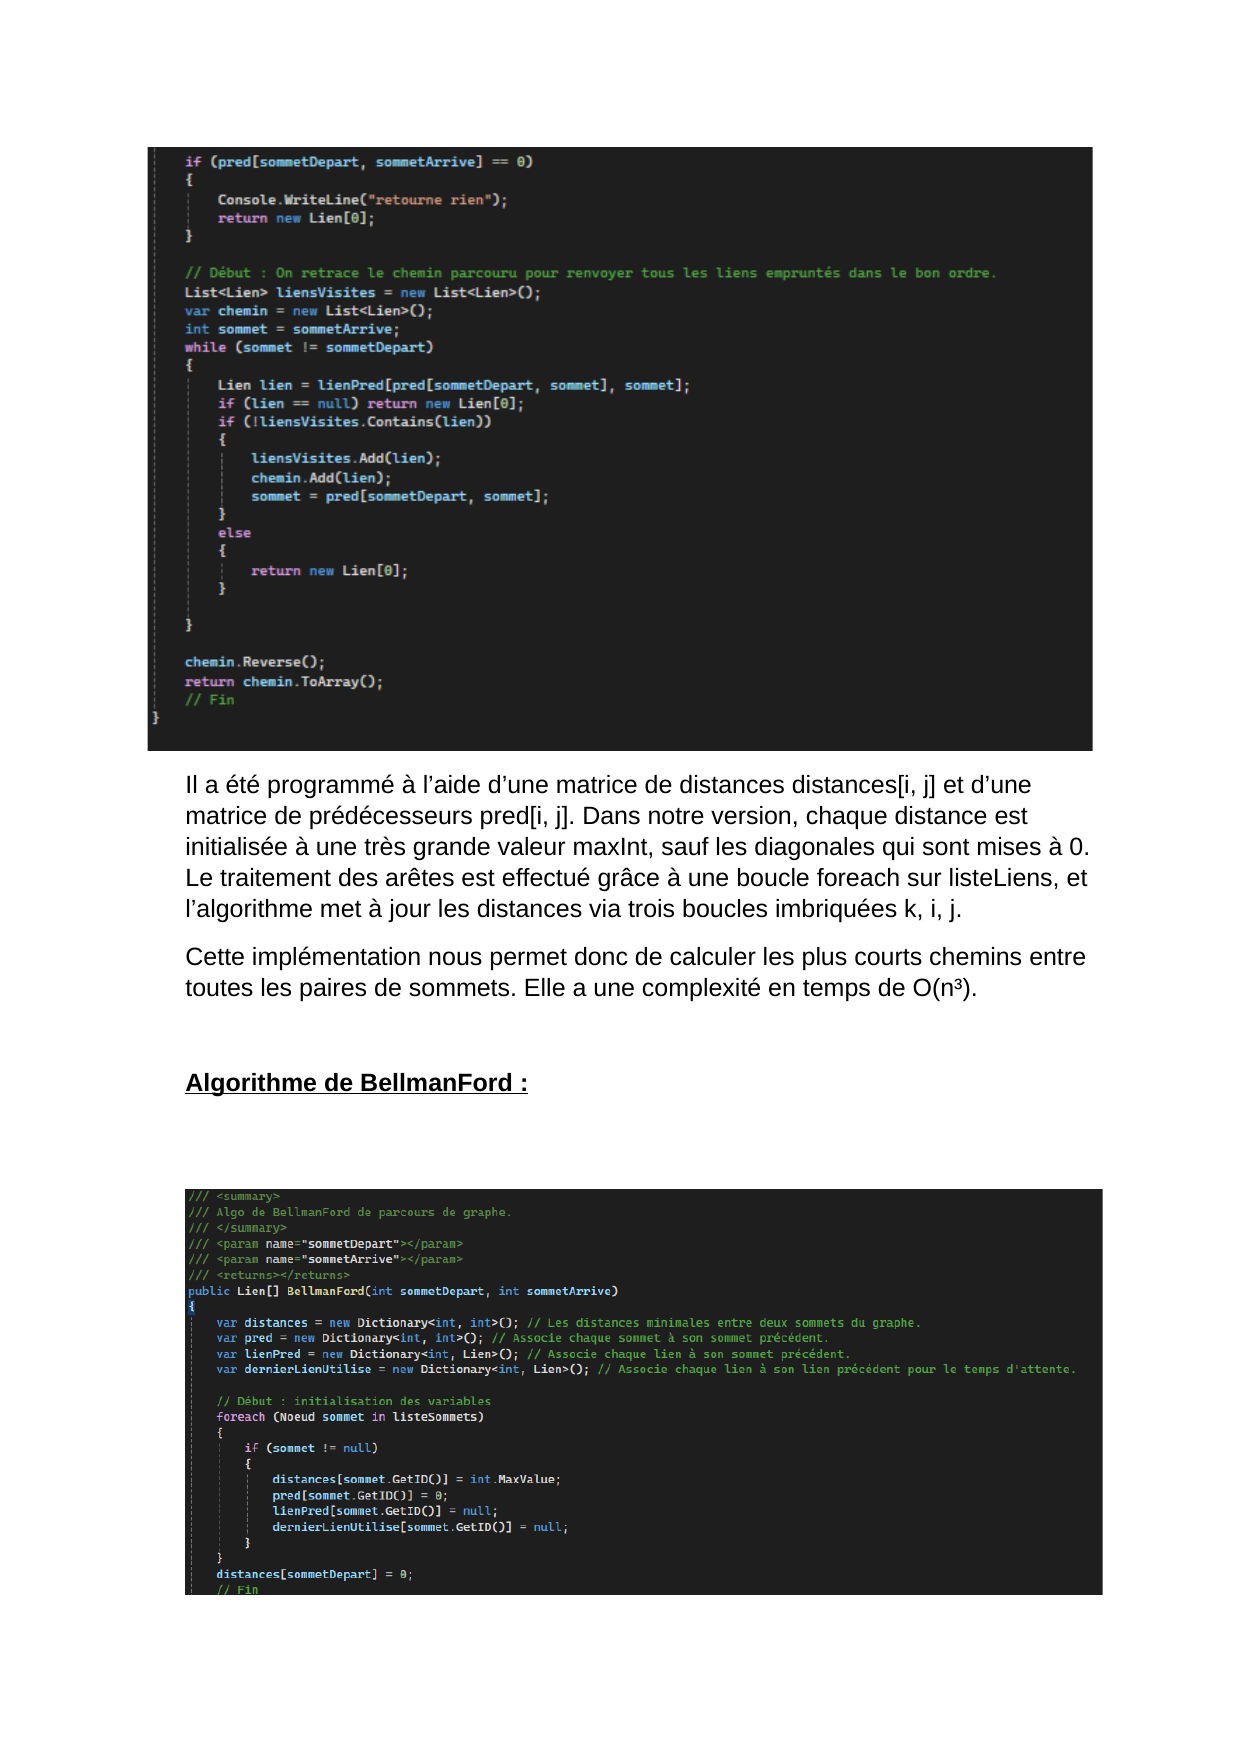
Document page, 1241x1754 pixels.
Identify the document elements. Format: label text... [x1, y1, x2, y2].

text Il a été programmé à l’aide d’une matrice de distances distances[i, j] et d’une matrice de prédécesseurs pred[i, j]. Dans notre version, chaque distance est initialisée à une très grande valeur maxInt, sauf les diagonales qui sont mises à 0. Le traitement des arêtes est effectué grâce à une boucle foreach sur listeLiens, et l’algorithme met à jour les distances via trois boucles imbriquées k, i, j. [185, 769, 1093, 922]
text Algorithme de BellmanFord : [185, 1068, 1093, 1097]
text Cette implémentation nous permet donc de calculer les plus courts chemins entre toutes les paires de sommets. Elle a une complexité en temps de O(n³). [185, 941, 1093, 1001]
picture [147, 147, 1093, 751]
picture [185, 1189, 1103, 1595]
